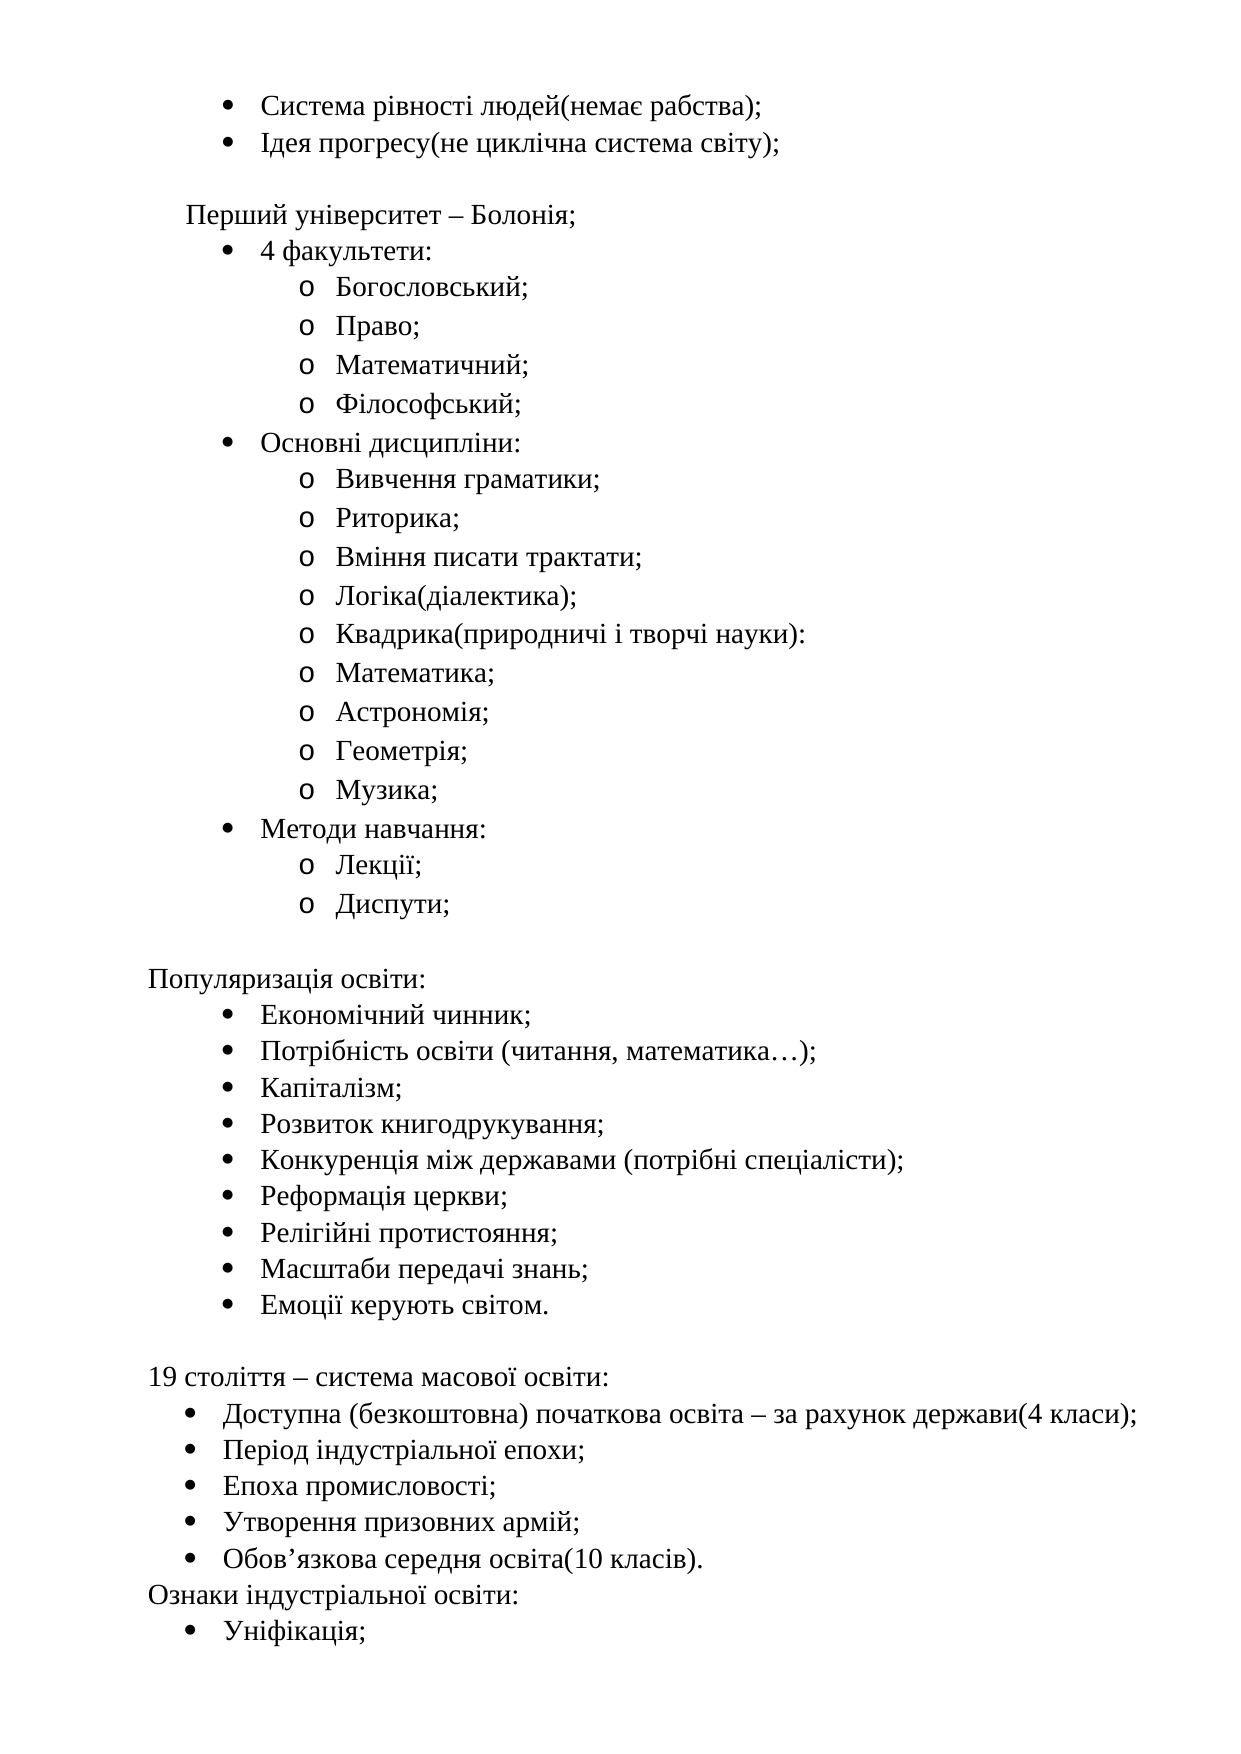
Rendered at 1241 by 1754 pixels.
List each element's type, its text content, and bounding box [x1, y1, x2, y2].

list Право; [298, 308, 1152, 344]
list Емоції керують світом. [223, 1287, 1152, 1321]
list Квадрика(природничі і творчі науки): [298, 617, 1152, 653]
list Диспути; [298, 886, 1152, 922]
list Капіталізм; [223, 1070, 1152, 1103]
list Вміння писати трактати; [298, 539, 1152, 575]
text Ознаки індустріальної освіти: [148, 1577, 1152, 1611]
list Геометрія; [298, 733, 1152, 769]
list Конкуренція між державами (потрібні спеціалісти); [223, 1142, 1152, 1176]
list Основні дисципліни: [223, 425, 1152, 459]
list Система рівності людей(немає рабства); [223, 88, 1152, 122]
list Економічний чинник; [223, 997, 1152, 1031]
text Перший університет – Болонія; [185, 197, 1152, 231]
text Популяризація освіти: [148, 961, 1152, 994]
list Філософський; [298, 386, 1152, 422]
list Ідея прогресу(не циклічна система світу); [223, 125, 1152, 158]
list Обов’язкова середня освіта(10 класів). [185, 1541, 1152, 1574]
list Богословський; [298, 269, 1152, 306]
list Логіка(діалектика); [298, 578, 1152, 614]
list Масштаби передачі знань; [223, 1251, 1152, 1284]
list Доступна (безкоштовна) початкова освіта – за рахунок держави(4 класи); [185, 1396, 1152, 1429]
list 4 факультети: [223, 233, 1152, 267]
list Астрономія; [298, 694, 1152, 730]
list Потрібність освіти (читання, математика…); [223, 1033, 1152, 1067]
list Вивчення граматики; [298, 461, 1152, 497]
text 19 століття – система масової освіти: [148, 1359, 1152, 1393]
list Математичний; [298, 347, 1152, 383]
list Розвиток книгодрукування; [223, 1106, 1152, 1139]
list Лекції; [298, 847, 1152, 883]
list Риторика; [298, 500, 1152, 536]
list Релігійні протистояння; [223, 1215, 1152, 1248]
list Утворення призовних армій; [185, 1504, 1152, 1538]
list Музика; [298, 772, 1152, 808]
list Методи навчання: [223, 811, 1152, 844]
list Епоха промисловості; [185, 1468, 1152, 1502]
list Період індустріальної епохи; [185, 1432, 1152, 1466]
list Реформація церкви; [223, 1178, 1152, 1212]
list Математика; [298, 656, 1152, 692]
list Уніфікація; [185, 1613, 1152, 1647]
